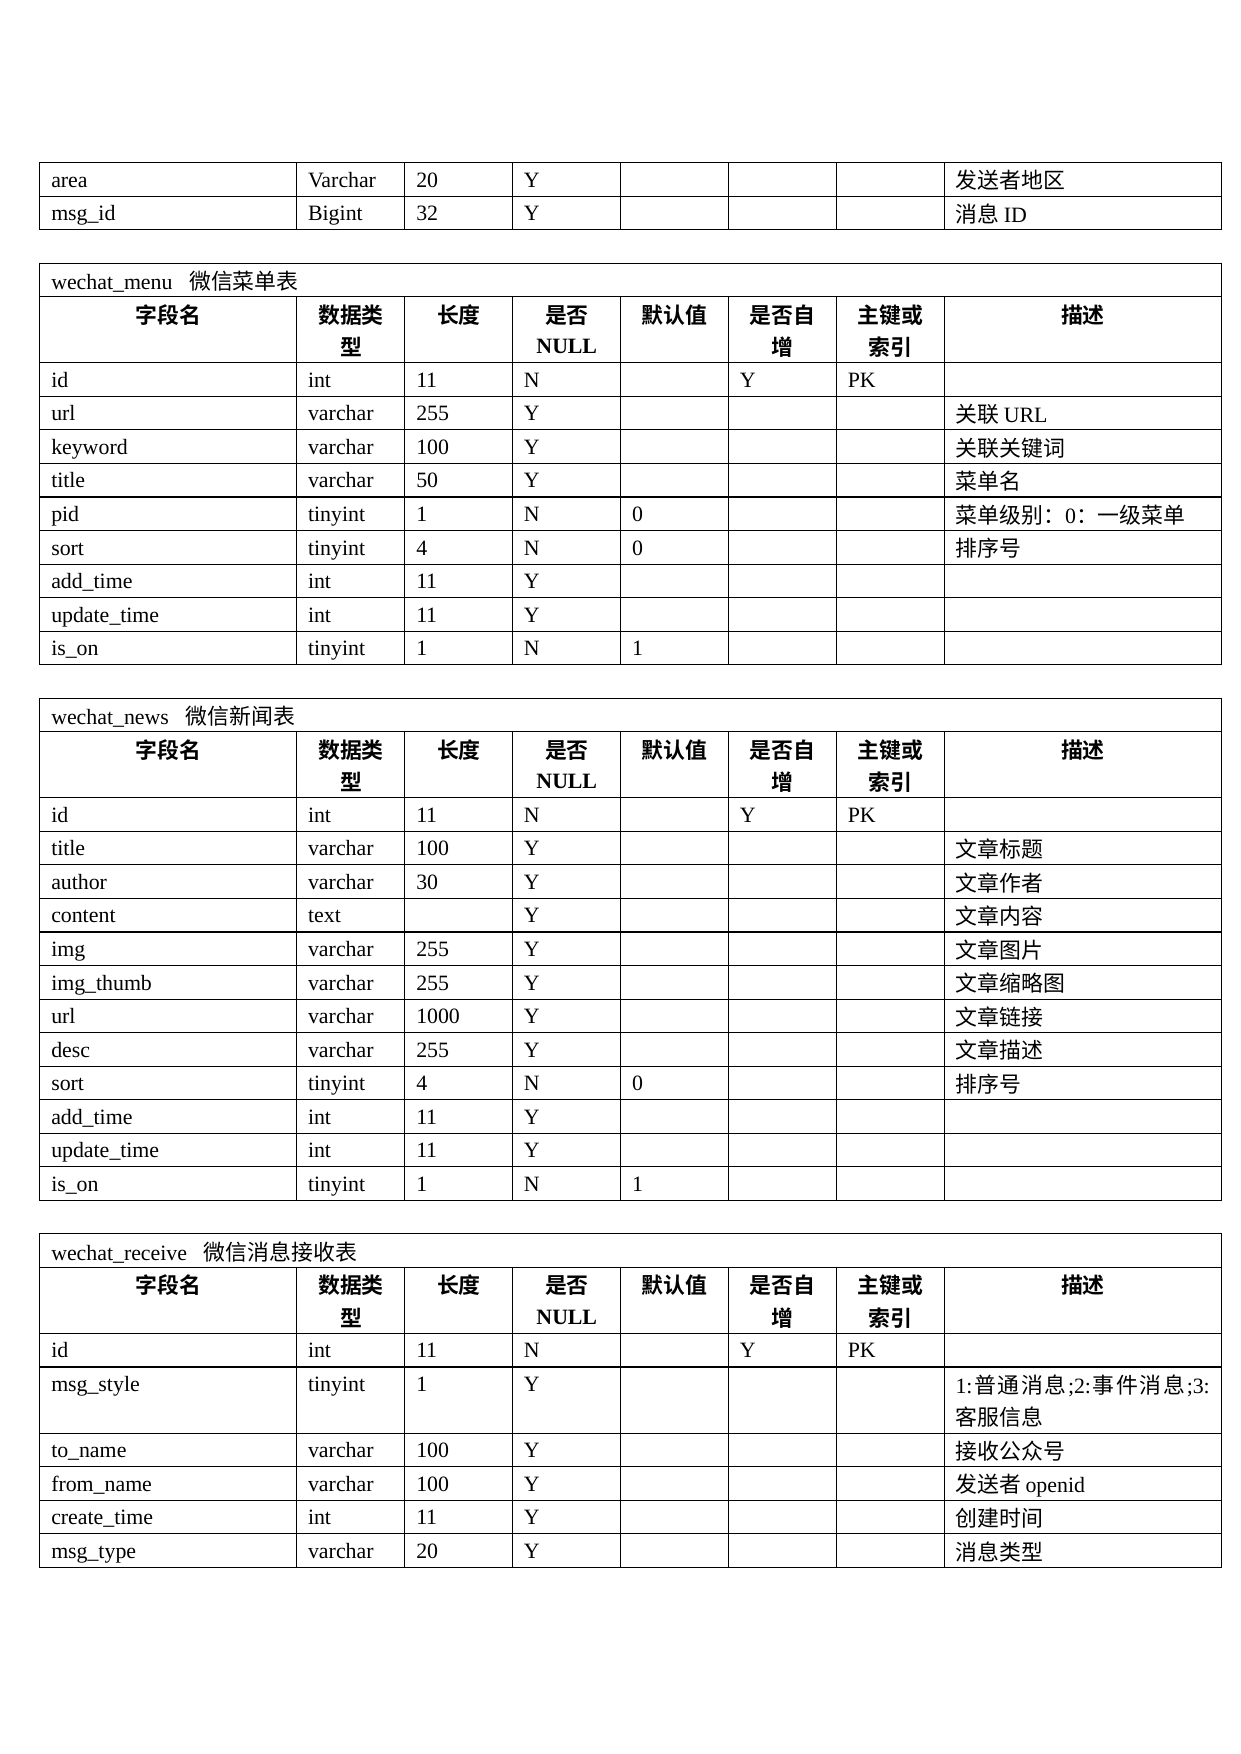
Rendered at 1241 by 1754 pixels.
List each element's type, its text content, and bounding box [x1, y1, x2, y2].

table_cell varchar [297, 464, 404, 496]
table_cell Y [513, 899, 620, 931]
table_cell 是否NULL [513, 297, 620, 362]
table_cell img_thumb [40, 966, 296, 998]
table_cell [837, 1000, 944, 1032]
table_cell url [40, 397, 296, 429]
table_cell [621, 598, 728, 631]
table_cell 是否自增 [729, 732, 836, 797]
table_cell 11 [405, 1134, 512, 1166]
table_cell [837, 464, 944, 496]
table_cell 菜单级别：0：一级菜单 [945, 498, 1221, 530]
table_cell 字段名 [40, 297, 296, 362]
table_cell Y [513, 1501, 620, 1533]
table_cell [621, 899, 728, 931]
table_cell [621, 832, 728, 864]
table_cell 255 [405, 397, 512, 429]
table_cell N [513, 632, 620, 664]
table_cell 描述 [945, 297, 1221, 362]
table_cell [729, 933, 836, 965]
table_cell 默认值 [621, 297, 728, 362]
table_cell varchar [297, 966, 404, 998]
table_cell [729, 430, 836, 463]
table_cell 菜单名 [945, 464, 1221, 496]
table_cell Y [729, 798, 836, 831]
table_cell Y [513, 163, 620, 196]
table_cell 消息类型 [945, 1534, 1221, 1567]
table_cell sort [40, 531, 296, 563]
table_cell [729, 498, 836, 530]
table_cell 11 [405, 598, 512, 631]
table_cell 长度 [405, 297, 512, 362]
table_cell 4 [405, 531, 512, 563]
table_cell text [297, 899, 404, 931]
table_cell keyword [40, 430, 296, 463]
table_cell msg_id [40, 197, 296, 229]
table_cell [837, 966, 944, 998]
table_cell Y [513, 598, 620, 631]
table_cell Y [513, 1033, 620, 1066]
table_cell tinyint [297, 1067, 404, 1099]
table_cell Y [513, 430, 620, 463]
table_cell [837, 1501, 944, 1533]
table_cell tinyint [297, 531, 404, 563]
table_cell Y [513, 1000, 620, 1032]
table_cell 文章图片 [945, 933, 1221, 965]
table_cell [837, 565, 944, 597]
table_cell Y [513, 1534, 620, 1567]
table_cell 100 [405, 832, 512, 864]
table_cell [945, 632, 1221, 664]
table_cell title [40, 464, 296, 496]
table_cell [729, 1434, 836, 1466]
table_cell [621, 1033, 728, 1066]
table_cell [837, 865, 944, 898]
table_cell 11 [405, 798, 512, 831]
table_cell 255 [405, 933, 512, 965]
table_cell [729, 1100, 836, 1133]
table_cell int [297, 363, 404, 396]
table_cell [837, 1434, 944, 1466]
table_cell Y [513, 464, 620, 496]
table_cell 32 [405, 197, 512, 229]
table_cell 255 [405, 1033, 512, 1066]
table_cell int [297, 1501, 404, 1533]
table_cell 20 [405, 163, 512, 196]
table_cell 数据类型 [297, 732, 404, 797]
table_cell [621, 1000, 728, 1032]
table_cell [837, 1033, 944, 1066]
table_cell [621, 565, 728, 597]
table_cell add_time [40, 565, 296, 597]
table_cell Y [513, 1467, 620, 1499]
table_cell int [297, 798, 404, 831]
table_cell id [40, 1334, 296, 1366]
table_cell int [297, 1134, 404, 1166]
table_cell varchar [297, 430, 404, 463]
table_cell [729, 1534, 836, 1567]
table_cell 数据类型 [297, 297, 404, 362]
table_cell [945, 1134, 1221, 1166]
table_cell varchar [297, 933, 404, 965]
table_cell 11 [405, 565, 512, 597]
table_cell 11 [405, 363, 512, 396]
table_cell 关联关键词 [945, 430, 1221, 463]
table_cell 文章内容 [945, 899, 1221, 931]
table_cell [729, 899, 836, 931]
table_cell int [297, 598, 404, 631]
table_cell [837, 933, 944, 965]
table_cell [729, 966, 836, 998]
table_cell [729, 1033, 836, 1066]
table_cell [729, 865, 836, 898]
table_cell int [297, 1334, 404, 1366]
table_cell [729, 632, 836, 664]
table_cell [729, 163, 836, 196]
table_cell varchar [297, 832, 404, 864]
table_cell 默认值 [621, 1268, 728, 1333]
table_cell Y [513, 832, 620, 864]
table_cell 主键或索引 [837, 1268, 944, 1333]
table_cell [621, 798, 728, 831]
table_cell [621, 363, 728, 396]
table_cell [729, 531, 836, 563]
table_cell [837, 197, 944, 229]
table_cell [621, 1368, 728, 1432]
table_cell [621, 966, 728, 998]
table_cell is_on [40, 1167, 296, 1200]
table_cell Y [513, 1434, 620, 1466]
table_cell [621, 865, 728, 898]
table_cell [837, 498, 944, 530]
table_cell [729, 1000, 836, 1032]
table_cell id [40, 798, 296, 831]
table_cell 描述 [945, 1268, 1221, 1333]
table_cell [621, 1134, 728, 1166]
table_cell [729, 1467, 836, 1499]
table_cell 1 [621, 632, 728, 664]
table_cell Y [729, 363, 836, 396]
table_cell 默认值 [621, 732, 728, 797]
table_cell 11 [405, 1501, 512, 1533]
table_cell 长度 [405, 732, 512, 797]
table_cell url [40, 1000, 296, 1032]
table_cell [621, 1501, 728, 1533]
table_cell [729, 1368, 836, 1432]
table_cell [729, 464, 836, 496]
table_cell 是否NULL [513, 1268, 620, 1333]
table_cell 文章标题 [945, 832, 1221, 864]
table_cell tinyint [297, 1368, 404, 1432]
table_cell update_time [40, 1134, 296, 1166]
table_cell 排序号 [945, 1067, 1221, 1099]
table_cell 11 [405, 1100, 512, 1133]
table_cell msg_style [40, 1368, 296, 1432]
table_cell to_name [40, 1434, 296, 1466]
table_cell area [40, 163, 296, 196]
table_cell [837, 899, 944, 931]
table_cell N [513, 1334, 620, 1366]
table_cell 1 [405, 632, 512, 664]
table_cell [729, 1167, 836, 1200]
table_cell 11 [405, 1334, 512, 1366]
table_header wechat_receive 微信消息接收表 [40, 1234, 1221, 1267]
table_cell 1 [405, 498, 512, 530]
table_cell PK [837, 798, 944, 831]
table_cell [945, 1334, 1221, 1366]
table_cell tinyint [297, 498, 404, 530]
table_cell id [40, 363, 296, 396]
table_cell [945, 1100, 1221, 1133]
table_cell 100 [405, 430, 512, 463]
table_cell [837, 1467, 944, 1499]
table_cell 文章作者 [945, 865, 1221, 898]
table_cell [729, 1134, 836, 1166]
table_cell varchar [297, 397, 404, 429]
table_cell 描述 [945, 732, 1221, 797]
table_cell [837, 1534, 944, 1567]
table_cell N [513, 363, 620, 396]
table_cell 排序号 [945, 531, 1221, 563]
table_cell [837, 1134, 944, 1166]
table_cell 1:普通消息;2:事件消息;3:客服信息 [945, 1368, 1221, 1432]
table_cell from_name [40, 1467, 296, 1499]
table_cell 文章描述 [945, 1033, 1221, 1066]
table_cell [621, 1100, 728, 1133]
table_cell [837, 531, 944, 563]
table_cell Y [513, 966, 620, 998]
table_cell 关联URL [945, 397, 1221, 429]
table_cell tinyint [297, 1167, 404, 1200]
table_cell [621, 197, 728, 229]
table_cell Bigint [297, 197, 404, 229]
table_cell 创建时间 [945, 1501, 1221, 1533]
table_cell [729, 565, 836, 597]
table_cell [729, 1501, 836, 1533]
table_cell 100 [405, 1467, 512, 1499]
table_cell 0 [621, 531, 728, 563]
table_cell 数据类型 [297, 1268, 404, 1333]
table_cell [837, 832, 944, 864]
table_cell varchar [297, 1434, 404, 1466]
table_cell [621, 1467, 728, 1499]
table_cell sort [40, 1067, 296, 1099]
table_cell varchar [297, 865, 404, 898]
table_cell 100 [405, 1434, 512, 1466]
table_cell Varchar [297, 163, 404, 196]
table_cell [837, 163, 944, 196]
table_cell N [513, 498, 620, 530]
table_cell int [297, 1100, 404, 1133]
table_cell 字段名 [40, 1268, 296, 1333]
table_cell 1 [405, 1167, 512, 1200]
table_cell 是否NULL [513, 732, 620, 797]
table_cell [945, 363, 1221, 396]
table_cell Y [513, 933, 620, 965]
table_cell Y [513, 397, 620, 429]
table_cell [621, 430, 728, 463]
table_cell 20 [405, 1534, 512, 1567]
table_cell create_time [40, 1501, 296, 1533]
table_cell 长度 [405, 1268, 512, 1333]
table_cell [945, 1167, 1221, 1200]
table_cell 消息ID [945, 197, 1221, 229]
table_cell update_time [40, 598, 296, 631]
table_cell Y [513, 565, 620, 597]
table_cell [837, 632, 944, 664]
table_cell Y [513, 1134, 620, 1166]
table_cell int [297, 565, 404, 597]
table_cell 字段名 [40, 732, 296, 797]
table_cell title [40, 832, 296, 864]
table_cell 是否自增 [729, 297, 836, 362]
table_cell [837, 1368, 944, 1432]
table_cell 30 [405, 865, 512, 898]
table_cell PK [837, 1334, 944, 1366]
table_cell author [40, 865, 296, 898]
table_cell [837, 430, 944, 463]
table_cell [621, 1334, 728, 1366]
table_cell varchar [297, 1000, 404, 1032]
table_cell 1 [405, 1368, 512, 1432]
table_cell [729, 598, 836, 631]
table_cell msg_type [40, 1534, 296, 1567]
table_cell N [513, 798, 620, 831]
table_cell [837, 598, 944, 631]
table_cell [405, 899, 512, 931]
table_cell 主键或索引 [837, 297, 944, 362]
table_cell [945, 598, 1221, 631]
table_cell Y [513, 197, 620, 229]
table_cell [837, 1067, 944, 1099]
table_cell [729, 1067, 836, 1099]
table_cell tinyint [297, 632, 404, 664]
table_cell [621, 163, 728, 196]
table_cell varchar [297, 1467, 404, 1499]
table_cell img [40, 933, 296, 965]
table_cell add_time [40, 1100, 296, 1133]
table_cell Y [729, 1334, 836, 1366]
table_cell PK [837, 363, 944, 396]
table_cell [729, 397, 836, 429]
table_cell Y [513, 1100, 620, 1133]
table_cell [729, 832, 836, 864]
table_cell is_on [40, 632, 296, 664]
table_cell [837, 1167, 944, 1200]
table_cell varchar [297, 1033, 404, 1066]
table_cell 4 [405, 1067, 512, 1099]
table_cell [837, 1100, 944, 1133]
table_cell [621, 1434, 728, 1466]
table_header wechat_news 微信新闻表 [40, 699, 1221, 731]
table_cell pid [40, 498, 296, 530]
table_cell N [513, 1167, 620, 1200]
table_cell N [513, 1067, 620, 1099]
table_cell [945, 798, 1221, 831]
table_cell 发送者openid [945, 1467, 1221, 1499]
table_cell [729, 197, 836, 229]
table_header wechat_menu 微信菜单表 [40, 264, 1221, 296]
table_cell 文章缩略图 [945, 966, 1221, 998]
table_cell [945, 565, 1221, 597]
table_cell 是否自增 [729, 1268, 836, 1333]
table_cell content [40, 899, 296, 931]
table_cell 255 [405, 966, 512, 998]
table_cell [621, 933, 728, 965]
table_cell varchar [297, 1534, 404, 1567]
table_cell [837, 397, 944, 429]
table_cell Y [513, 1368, 620, 1432]
table_cell [621, 1534, 728, 1567]
table_cell [621, 464, 728, 496]
table_cell 接收公众号 [945, 1434, 1221, 1466]
table_cell 发送者地区 [945, 163, 1221, 196]
table_cell 1000 [405, 1000, 512, 1032]
table_cell Y [513, 865, 620, 898]
table_cell 50 [405, 464, 512, 496]
table_cell [621, 397, 728, 429]
table_cell 主键或索引 [837, 732, 944, 797]
table_cell 1 [621, 1167, 728, 1200]
table_cell 文章链接 [945, 1000, 1221, 1032]
table_cell 0 [621, 498, 728, 530]
table_cell desc [40, 1033, 296, 1066]
table_cell N [513, 531, 620, 563]
table_cell 0 [621, 1067, 728, 1099]
